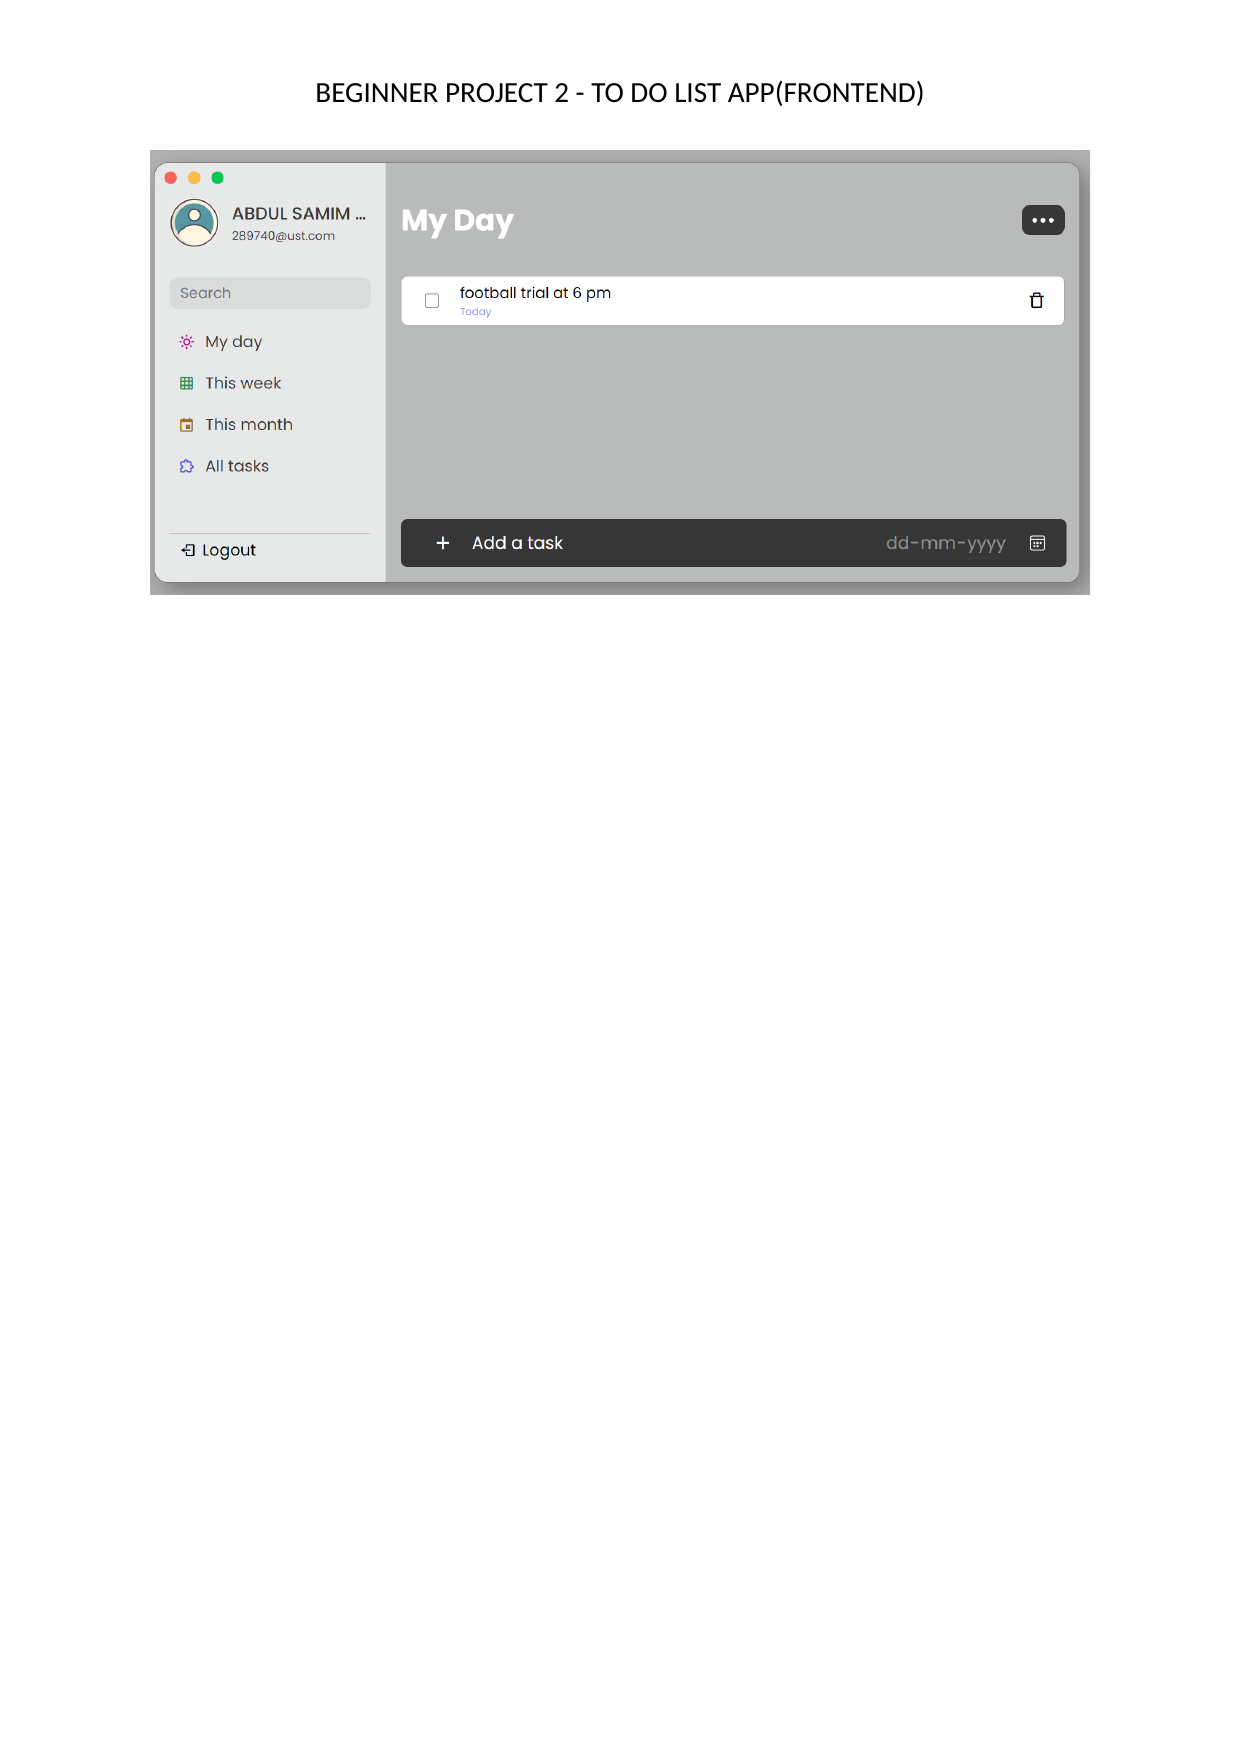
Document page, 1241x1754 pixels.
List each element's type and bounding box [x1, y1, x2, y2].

picture [150, 150, 1091, 595]
